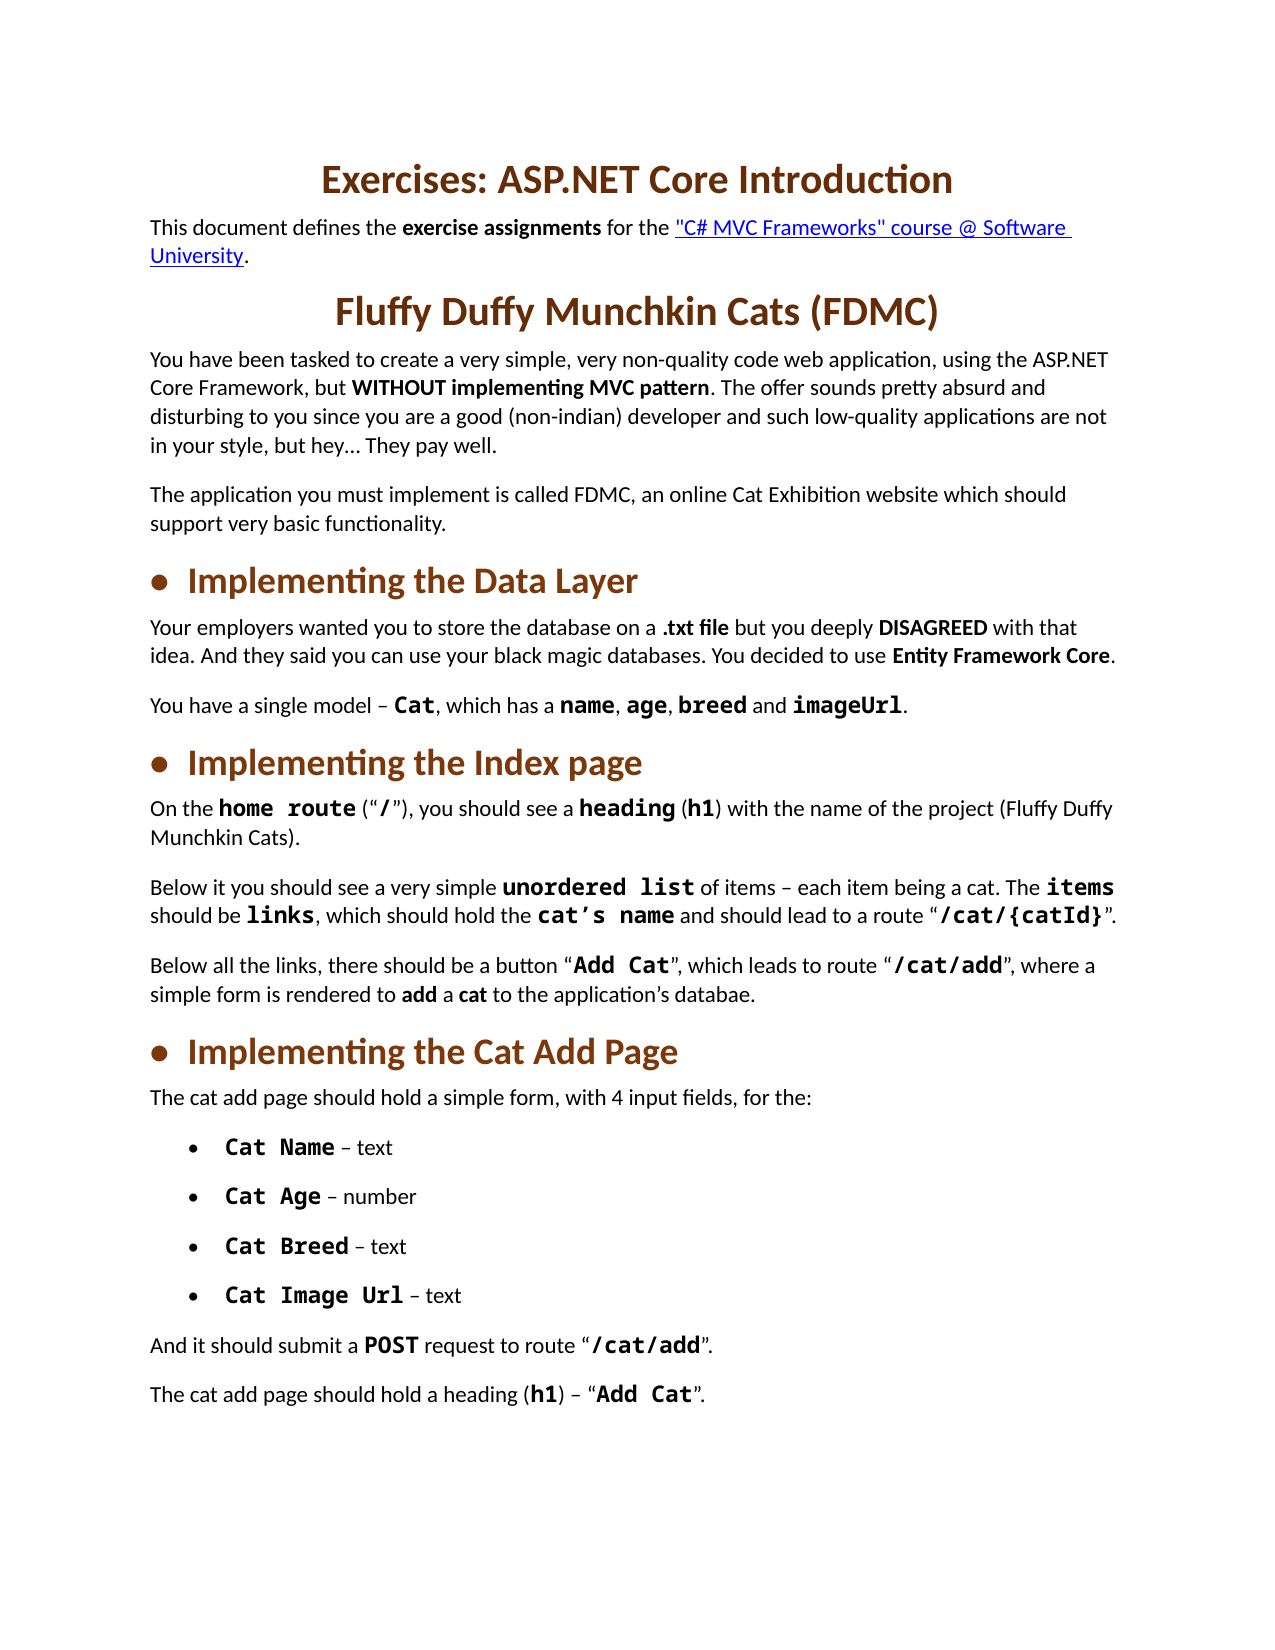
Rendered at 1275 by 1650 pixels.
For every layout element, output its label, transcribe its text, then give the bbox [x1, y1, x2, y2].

text Below all the links, there should be a button “Add Cat”, which leads to route “/cat/add”, where a simple form is rendered to add a cat to the application’s databae. [150, 950, 1125, 1008]
text Below it you should see a very simple unordered list of items – each item being a cat. The items should be links, which should hold the cat’s name and should lead to a route “/cat/{catId}”. [150, 872, 1125, 929]
list Cat Name – text [187, 1132, 1125, 1161]
text The cat add page should hold a heading (h1) – “Add Cat”. [150, 1380, 1125, 1409]
text Fluffy Duffy Munchkin Cats (FDMC) [510, 303, 1125, 332]
list Implementing the Index page [150, 752, 1125, 781]
list Implementing the Cat Add Page [150, 1041, 1125, 1070]
text Fluffy Duffy Munchkin Cats (FDMC) [407, 303, 523, 332]
text The cat add page should hold a simple form, with 4 input fields, for the: [150, 1082, 1125, 1111]
text You have a single model – Cat, which has a name, age, breed and imageUrl. [150, 690, 1125, 719]
text On the home route (“/”), you should see a heading (h1) with the name of the project (Fluffy Duffy Munchkin Cats). [150, 794, 1125, 851]
text Fluffy Duffy Munchkin Cats (FDMC) [150, 303, 420, 332]
text You have been tasked to create a very simple, very non-quality code web application, using the ASP.NET Core Framework, but WITHOUT implementing MVC pattern. The offer sounds pretty absurd and disturbing to you since you are a good (non-indian) developer and such low-quality applications are not in your style, but hey… They pay well. [150, 344, 1125, 459]
text And it should submit a POST request to route “/cat/add”. [150, 1330, 1125, 1359]
list Cat Age – number [187, 1182, 1125, 1210]
text Exercises: ASP.NET Core Introduction [150, 171, 1125, 199]
list Cat Breed – text [187, 1231, 1125, 1260]
list Cat Image Url – text [187, 1281, 1125, 1309]
list Implementing the Data Layer [150, 571, 1125, 599]
text The application you must implement is called FDMC, an online Cat Exhibition website which should support very basic functionality. [150, 480, 1125, 537]
text Your employers wanted you to store the database on a .txt file but you deeply DISAGREED with that idea. And they said you can use your black magic databases. You decided to use Entity Framework Core. [150, 612, 1125, 669]
text This document defines the exercise assignments for the "C# MVC Frameworks" course @ Software University. [150, 212, 1125, 269]
